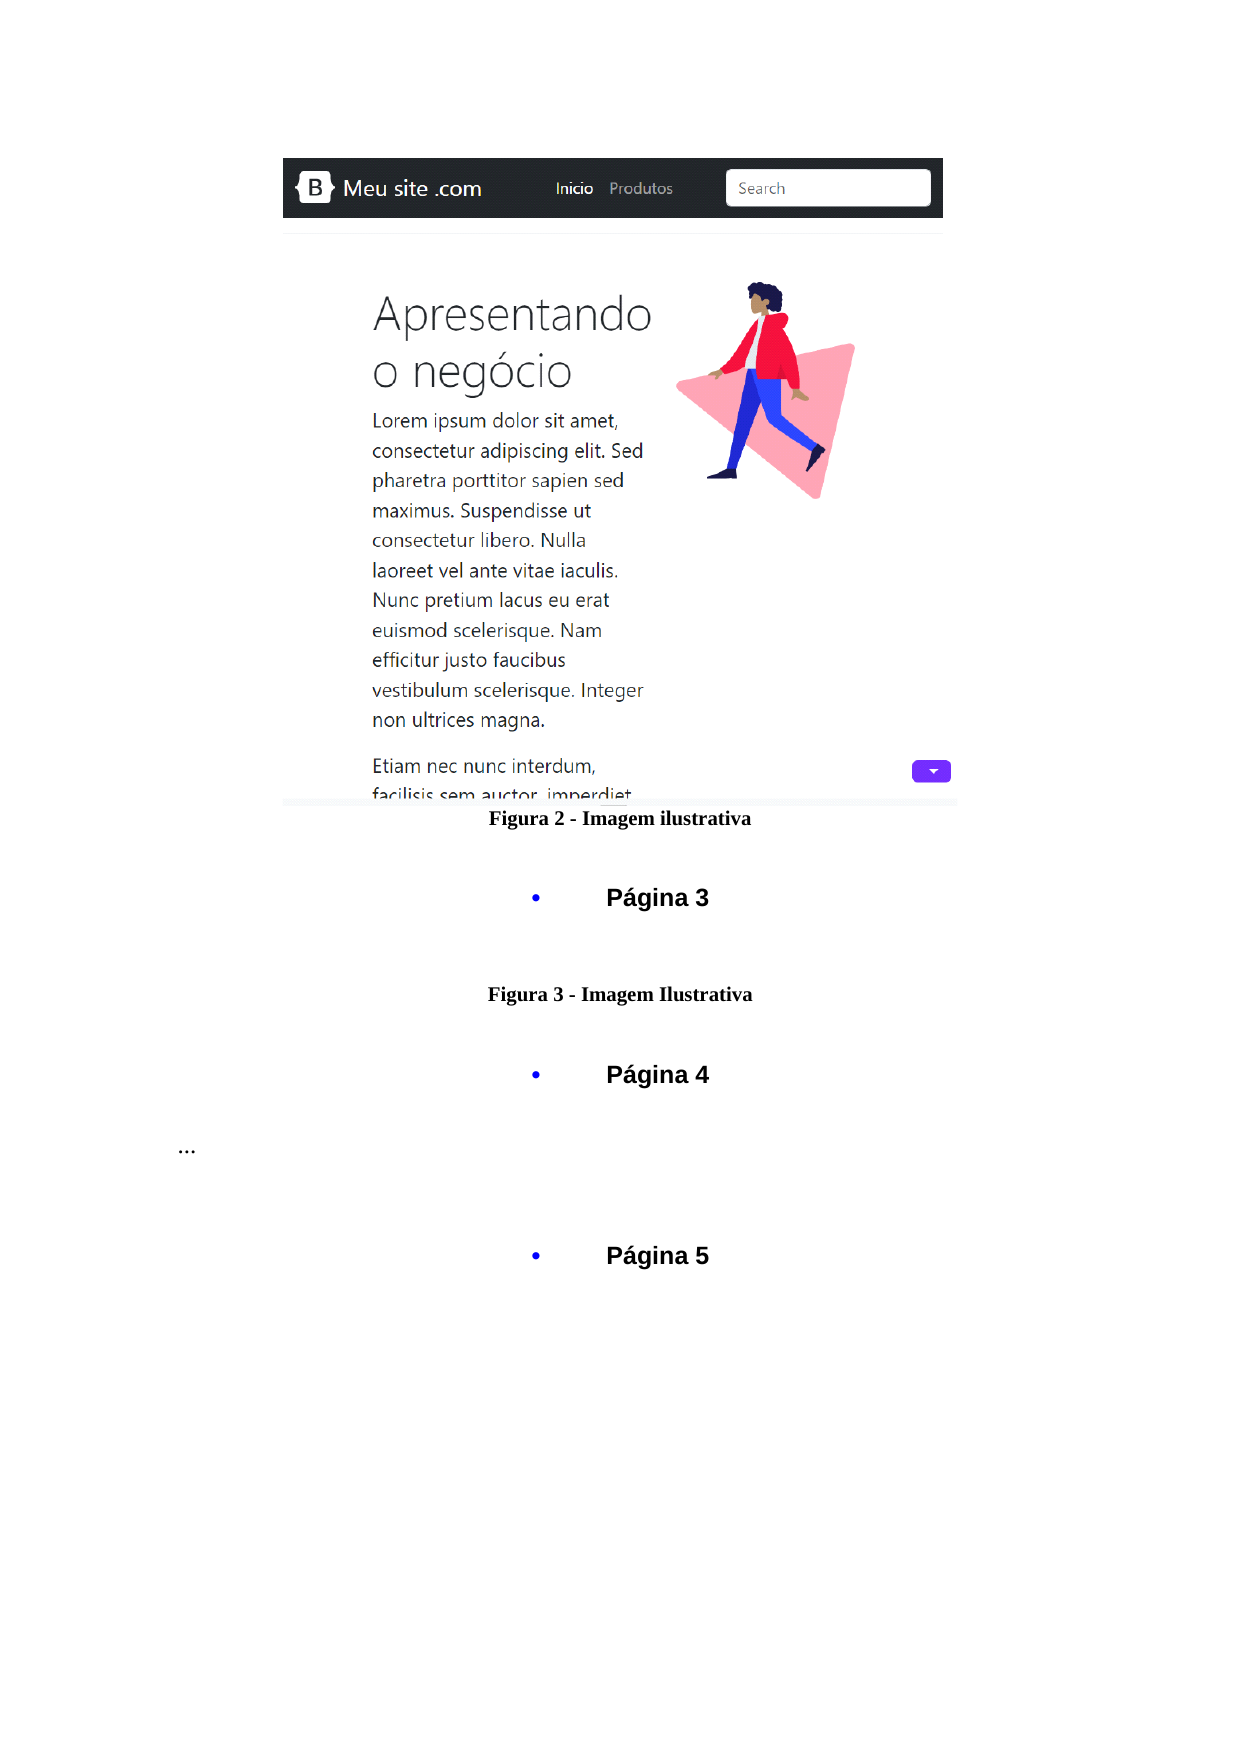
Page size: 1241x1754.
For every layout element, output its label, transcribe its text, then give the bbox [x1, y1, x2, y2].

text Figura 2 - Imagem ilustrativa [177, 805, 1063, 829]
picture [282, 147, 958, 806]
list Página 4 [177, 1060, 1063, 1088]
list Página 5 [177, 1241, 1063, 1270]
text Figura 3 - Imagem Ilustrativa [177, 982, 1063, 1006]
list Página 3 [177, 883, 1063, 912]
text ... [177, 1130, 1063, 1158]
